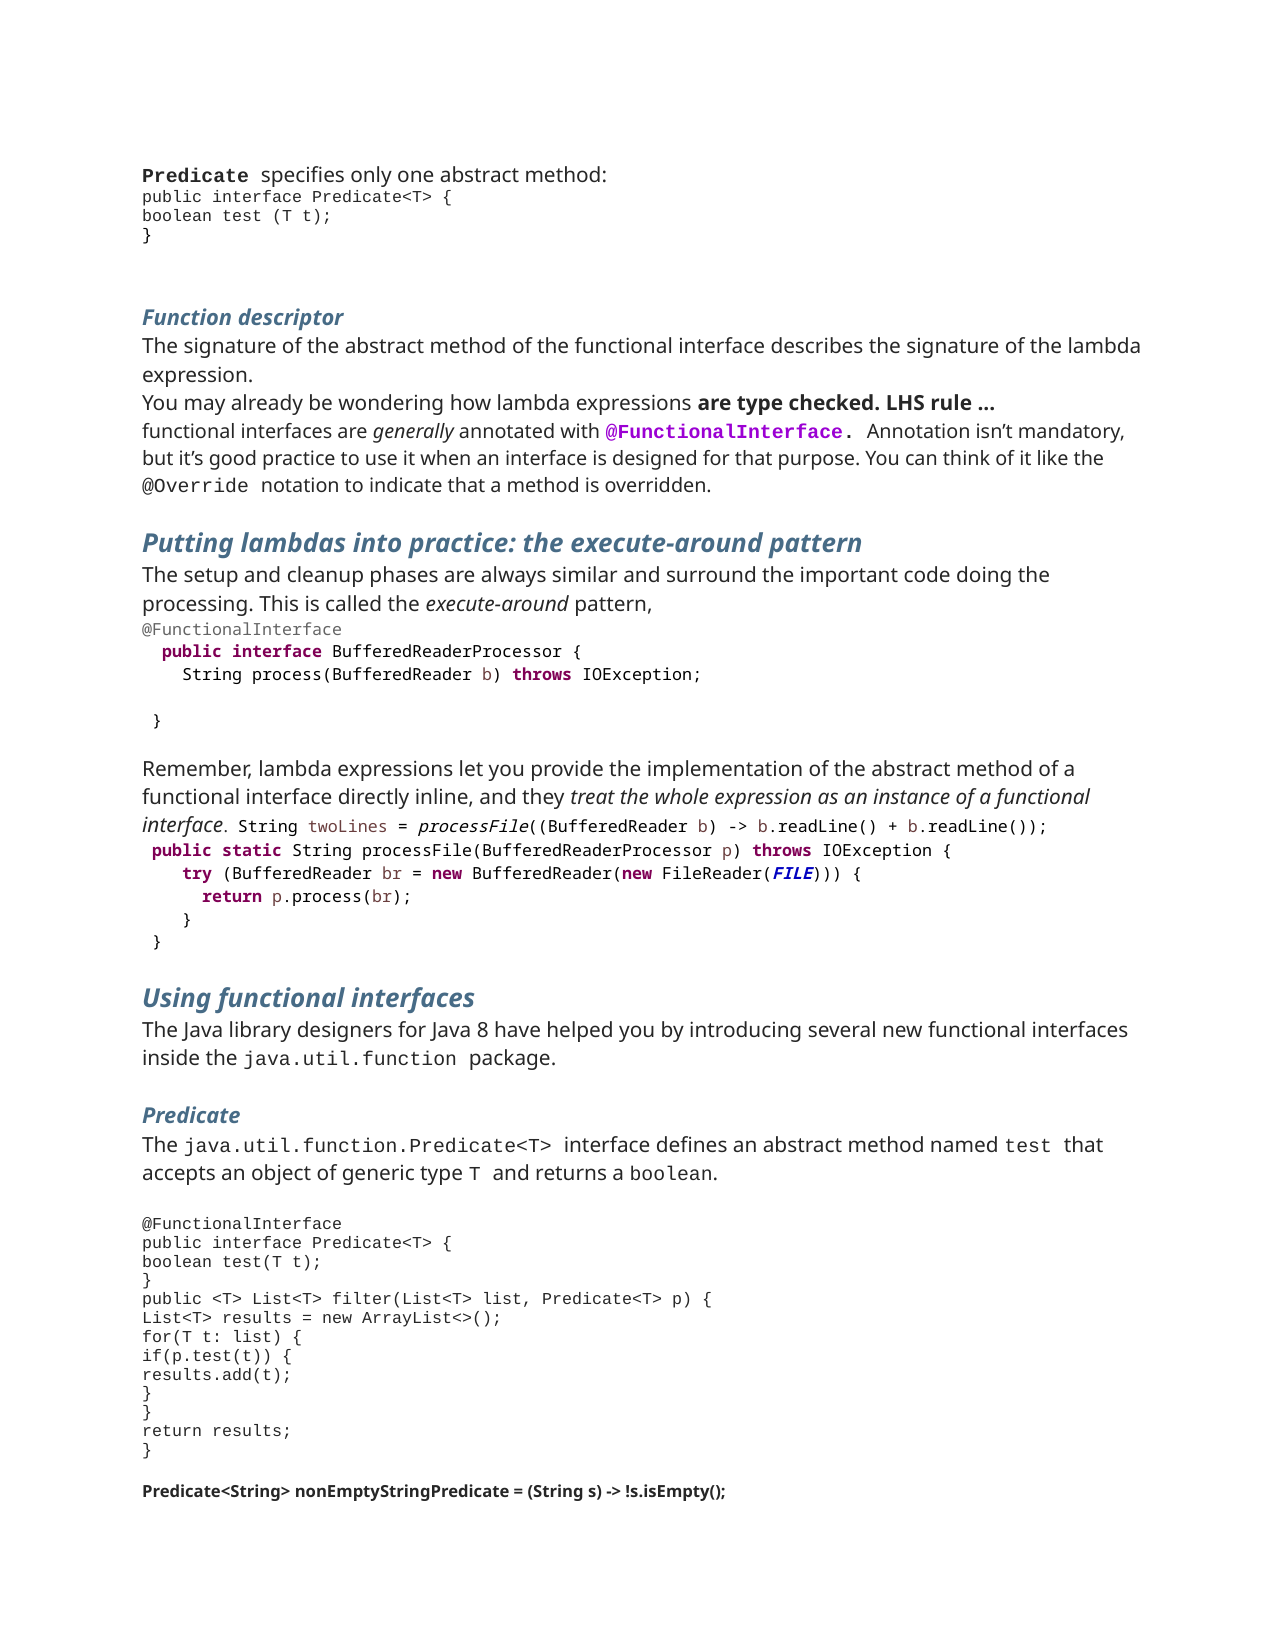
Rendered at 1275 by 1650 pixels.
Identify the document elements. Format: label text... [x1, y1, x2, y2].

text } [142, 1272, 1149, 1291]
text Function descriptor [142, 302, 1149, 332]
text List<T> results = new ArrayList<>(); [142, 1310, 1149, 1328]
text if(p.test(t)) { [142, 1347, 1149, 1366]
text try (BufferedReader br = new BufferedReader(new FileReader(FILE))) { [142, 862, 1149, 884]
text for(T t: list) { [142, 1328, 1149, 1347]
text The Java library designers for Java 8 have helped you by introducing several new functional interfaces inside the java.util.function package. [142, 1015, 1149, 1072]
text The java.util.function.Predicate<T> interface defines an abstract method named test that accepts an object of generic type T and returns a boolean. [142, 1130, 1149, 1187]
text return results; [142, 1423, 1149, 1442]
text functional interfaces are generally annotated with @FunctionalInterface. Annotation isn’t mandatory, but it’s good practice to use it when an interface is designed for that purpose. You can think of it like the @Override notation to indicate that a method is overridden. [142, 417, 1149, 498]
text Using functional interfaces [142, 979, 1149, 1015]
text return p.process(br); [142, 884, 1149, 907]
text } [142, 226, 1149, 245]
text boolean test(T t); [142, 1253, 1149, 1272]
text public interface Predicate<T> { [142, 188, 1149, 207]
text Remember, lambda expressions let you provide the implementation of the abstract method of a functional interface directly inline, and they treat the whole expression as an instance of a functional interface. String twoLines = processFile((BufferedReader b) -> b.readLine() + b.readLine()); [142, 754, 1149, 839]
text } [142, 1442, 1149, 1461]
text } [142, 930, 1149, 952]
text } [142, 907, 1149, 930]
text } [142, 708, 1149, 731]
text Predicate [142, 1100, 1149, 1130]
text results.add(t); [142, 1366, 1149, 1385]
text Putting lambdas into practice: the execute-around pattern [142, 525, 1149, 561]
text processing. This is called the execute-around pattern, [142, 589, 1149, 617]
text The setup and cleanup phases are always similar and surround the important code doing the [142, 561, 1149, 589]
text public interface Predicate<T> { [142, 1234, 1149, 1253]
text boolean test (T t); [142, 207, 1149, 226]
text } [142, 1385, 1149, 1404]
text You may already be wondering how lambda expressions are type checked. LHS rule ... [142, 388, 1149, 417]
text public static String processFile(BufferedReaderProcessor p) throws IOException { [142, 839, 1149, 862]
text Predicate specifies only one abstract method: [142, 160, 1149, 188]
text The signature of the abstract method of the functional interface describes the signature of the lambda expression. [142, 332, 1149, 388]
text Predicate<String> nonEmptyStringPredicate = (String s) -> !s.isEmpty(); [142, 1479, 1149, 1502]
text String process(BufferedReader b) throws IOException; [142, 663, 1149, 686]
text public interface BufferedReaderProcessor { [142, 640, 1149, 663]
text public <T> List<T> filter(List<T> list, Predicate<T> p) { [142, 1291, 1149, 1310]
text } [142, 1404, 1149, 1423]
text @FunctionalInterface [142, 1215, 1149, 1234]
text @FunctionalInterface [142, 617, 1149, 640]
